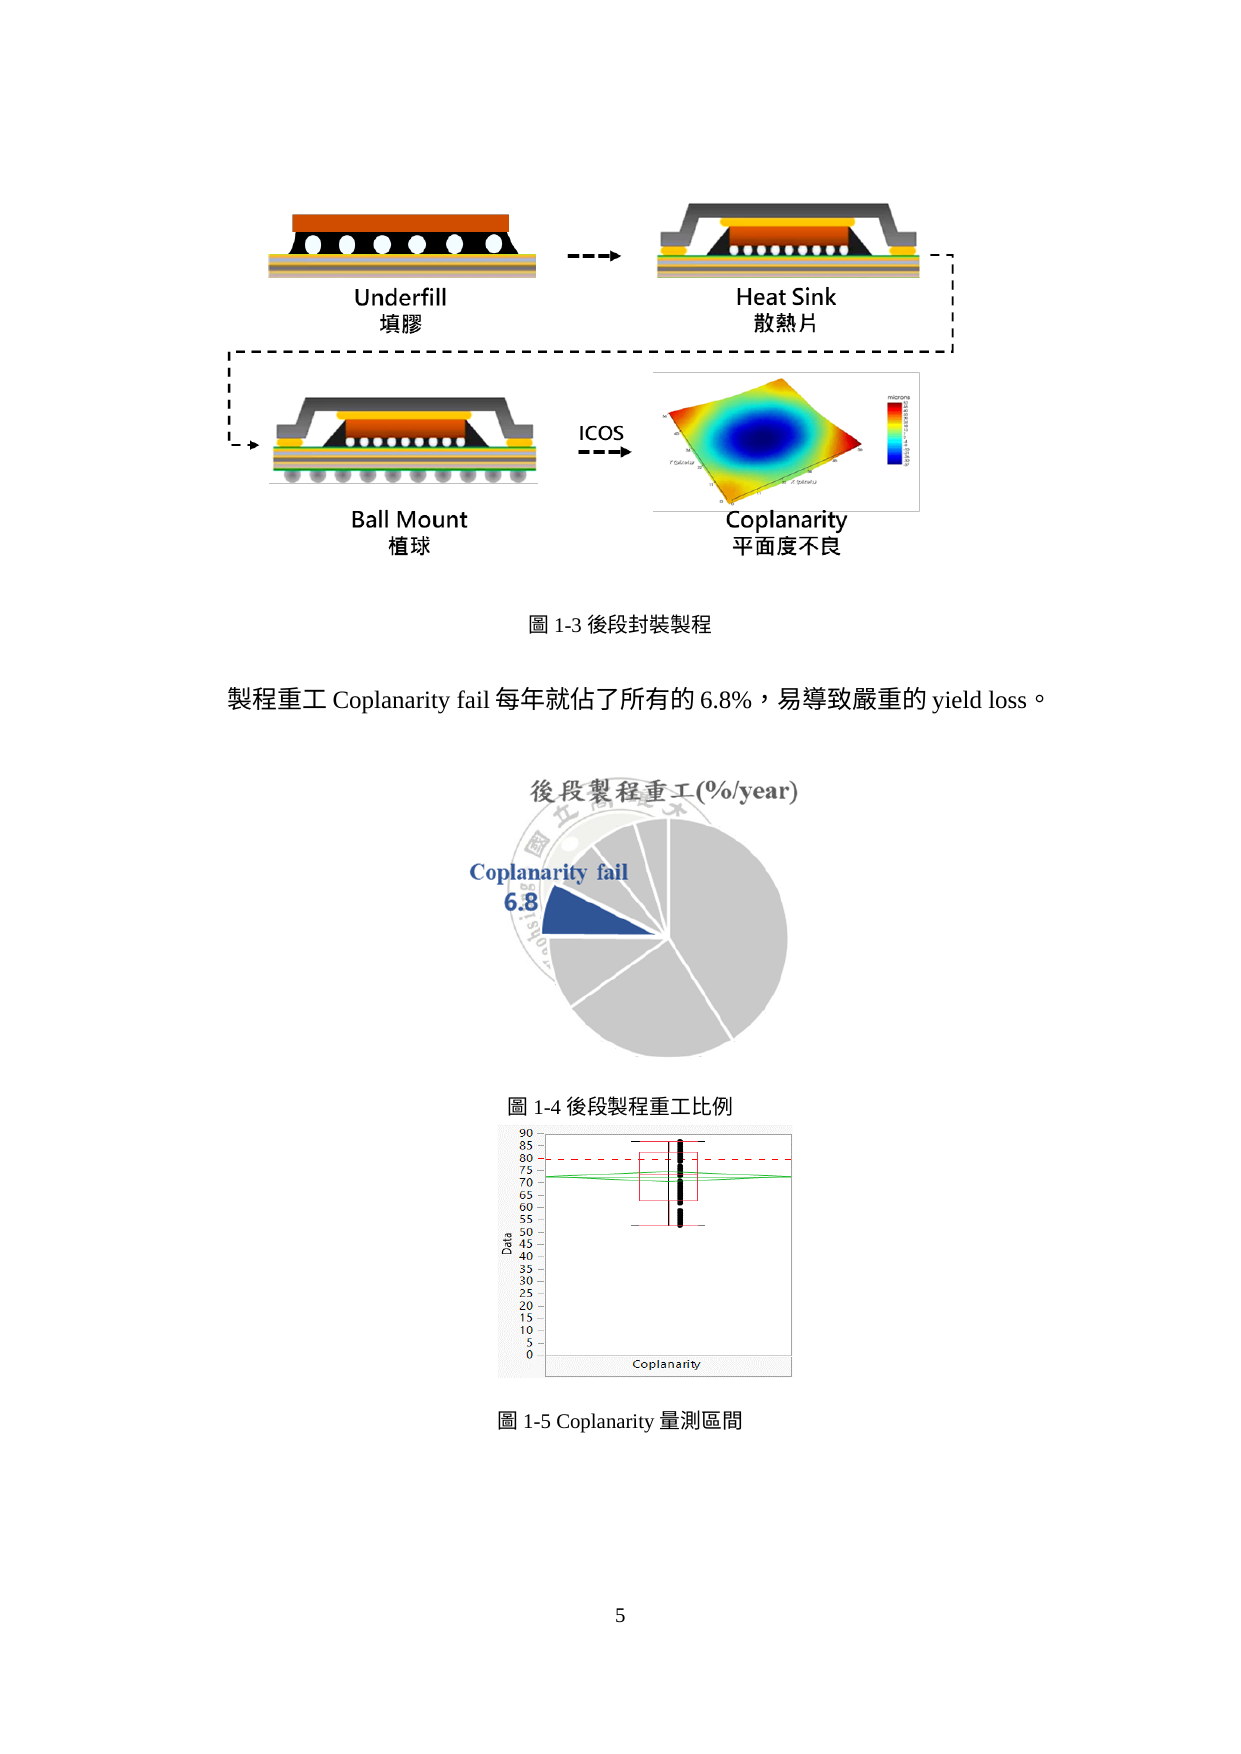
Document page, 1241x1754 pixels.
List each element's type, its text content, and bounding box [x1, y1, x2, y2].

text 圖 1-3 後段封裝製程 [177, 604, 1063, 642]
text 製程重工Coplanarity fail每年就佔了所有的6.8%，易導致嚴重的yield loss。 [177, 679, 1063, 717]
picture [450, 734, 840, 1072]
picture [227, 195, 954, 572]
picture [497, 1124, 793, 1378]
text 圖 1-5 Coplanarity 量測區間 [177, 1401, 1063, 1438]
text 圖 1-4 後段製程重工比例 [177, 1087, 1063, 1124]
